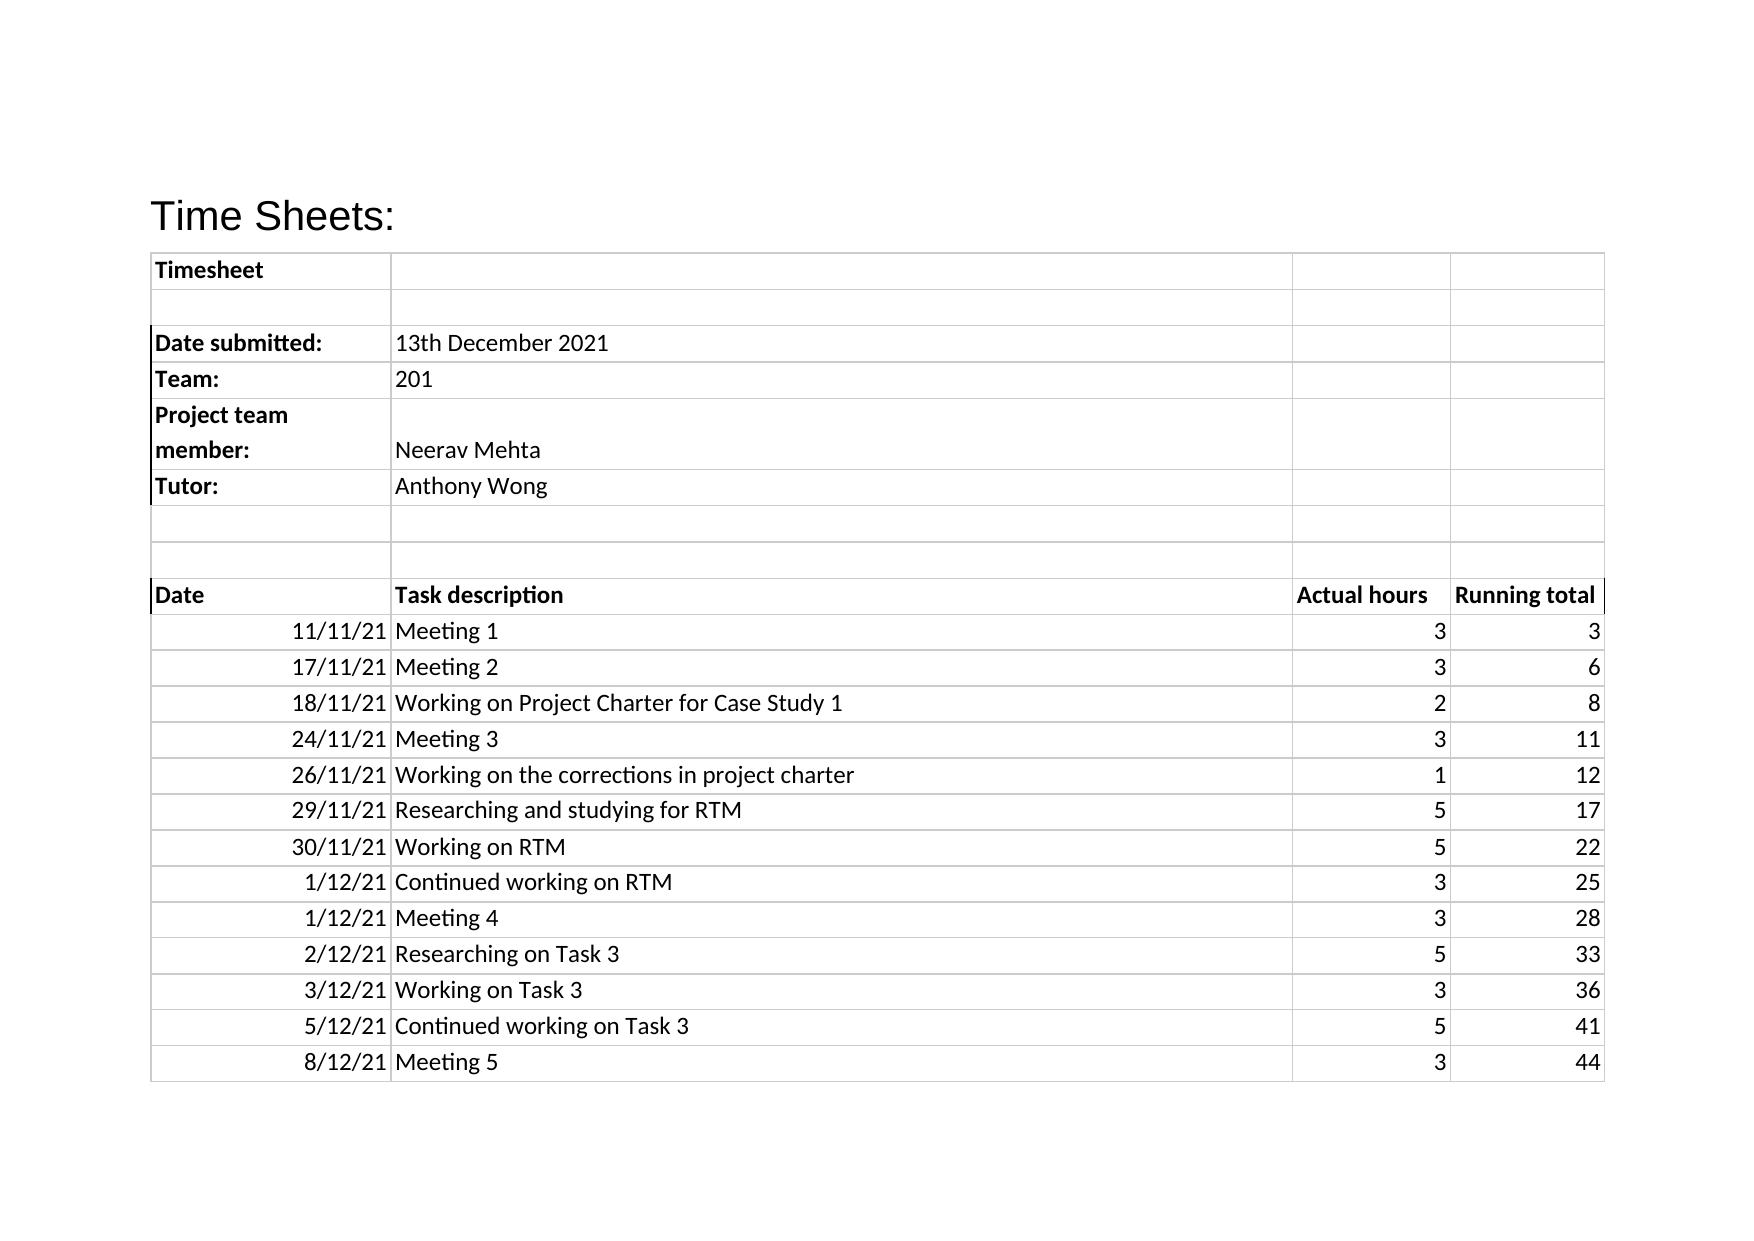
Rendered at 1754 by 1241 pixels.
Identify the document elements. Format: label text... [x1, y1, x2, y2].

table_cell 3 [1293, 615, 1450, 649]
table_cell 24/11/21 [152, 723, 390, 757]
table_cell Tutor: [152, 470, 390, 505]
table_cell Working on Project Charter for Case Study 1 [392, 687, 1292, 721]
table_cell 36 [1451, 975, 1604, 1009]
table_cell 30/11/21 [152, 831, 390, 865]
table_cell 41 [1451, 1010, 1604, 1045]
table_cell [392, 290, 1292, 325]
table_cell [392, 506, 1292, 541]
table_cell 25 [1451, 867, 1604, 901]
table_cell 8/12/21 [152, 1046, 390, 1081]
table_cell [1451, 506, 1604, 541]
table_cell [1293, 363, 1450, 397]
table_cell Continued working on RTM [392, 867, 1292, 901]
table_cell [152, 290, 390, 325]
table_cell Actual hours [1293, 579, 1450, 613]
table_header [1451, 254, 1604, 288]
table_cell Meeting 5 [392, 1046, 1292, 1081]
table_cell 5 [1293, 938, 1450, 973]
table_cell 5/12/21 [152, 1010, 390, 1045]
table_cell Continued working on Task 3 [392, 1010, 1292, 1045]
table_cell 12 [1451, 759, 1604, 793]
table_cell [1293, 290, 1450, 325]
table_cell Working on Task 3 [392, 975, 1292, 1009]
table_cell Meeting 4 [392, 903, 1292, 937]
table_cell [152, 506, 390, 541]
table_cell 26/11/21 [152, 759, 390, 793]
table_cell 11/11/21 [152, 615, 390, 649]
table_cell 3/12/21 [152, 975, 390, 1009]
table_cell Researching on Task 3 [392, 938, 1292, 973]
table_cell Researching and studying for RTM [392, 795, 1292, 829]
table_cell [1451, 326, 1604, 361]
table_cell Neerav Mehta [392, 399, 1292, 468]
table_cell 18/11/21 [152, 687, 390, 721]
table_cell Team: [152, 363, 390, 397]
table_cell 29/11/21 [152, 795, 390, 829]
table_cell 1/12/21 [152, 867, 390, 901]
table_cell Running total [1451, 579, 1604, 613]
table_header [392, 254, 1292, 288]
table_cell Meeting 1 [392, 615, 1292, 649]
table_cell 5 [1293, 831, 1450, 865]
table_cell 2/12/21 [152, 938, 390, 973]
table_cell [392, 543, 1292, 577]
table_cell [1293, 399, 1450, 468]
table_cell Working on RTM [392, 831, 1292, 865]
table_cell 44 [1451, 1046, 1604, 1081]
table_cell 2 [1293, 687, 1450, 721]
table_cell 28 [1451, 903, 1604, 937]
table_cell Meeting 2 [392, 651, 1292, 685]
table_cell 5 [1293, 1010, 1450, 1045]
table_cell [1451, 470, 1604, 505]
table_header [1293, 254, 1450, 288]
subtitle Time Sheets: [150, 192, 1604, 239]
table_cell [1293, 470, 1450, 505]
table_cell 8 [1451, 687, 1604, 721]
table_cell [1293, 326, 1450, 361]
table_cell 5 [1293, 795, 1450, 829]
table_cell Anthony Wong [392, 470, 1292, 505]
table_cell 17/11/21 [152, 651, 390, 685]
table_cell 3 [1293, 975, 1450, 1009]
table_header Timesheet [152, 254, 390, 288]
table_cell Task description [392, 579, 1292, 613]
table_cell 1 [1293, 759, 1450, 793]
table_cell [1451, 399, 1604, 468]
table_cell 3 [1293, 723, 1450, 757]
table_cell 3 [1293, 903, 1450, 937]
table_cell 1/12/21 [152, 903, 390, 937]
table_cell 201 [392, 363, 1292, 397]
table_cell Date [152, 579, 390, 613]
table_cell [1451, 543, 1604, 577]
table_cell [1451, 290, 1604, 325]
table_cell [1293, 543, 1450, 577]
table_cell Working on the corrections in project charter [392, 759, 1292, 793]
table_cell 6 [1451, 651, 1604, 685]
table_cell 3 [1451, 615, 1604, 649]
table_cell [1293, 506, 1450, 541]
table_cell 13th December 2021 [392, 326, 1292, 361]
table_cell Date submitted: [152, 326, 390, 361]
table_cell 33 [1451, 938, 1604, 973]
table_cell [152, 543, 390, 577]
table_cell 17 [1451, 795, 1604, 829]
table_cell 3 [1293, 651, 1450, 685]
table_cell Meeting 3 [392, 723, 1292, 757]
table_cell 22 [1451, 831, 1604, 865]
table_cell 3 [1293, 1046, 1450, 1081]
table_cell 11 [1451, 723, 1604, 757]
table_cell Project team member: [152, 399, 390, 468]
table_cell 3 [1293, 867, 1450, 901]
table_cell [1451, 363, 1604, 397]
